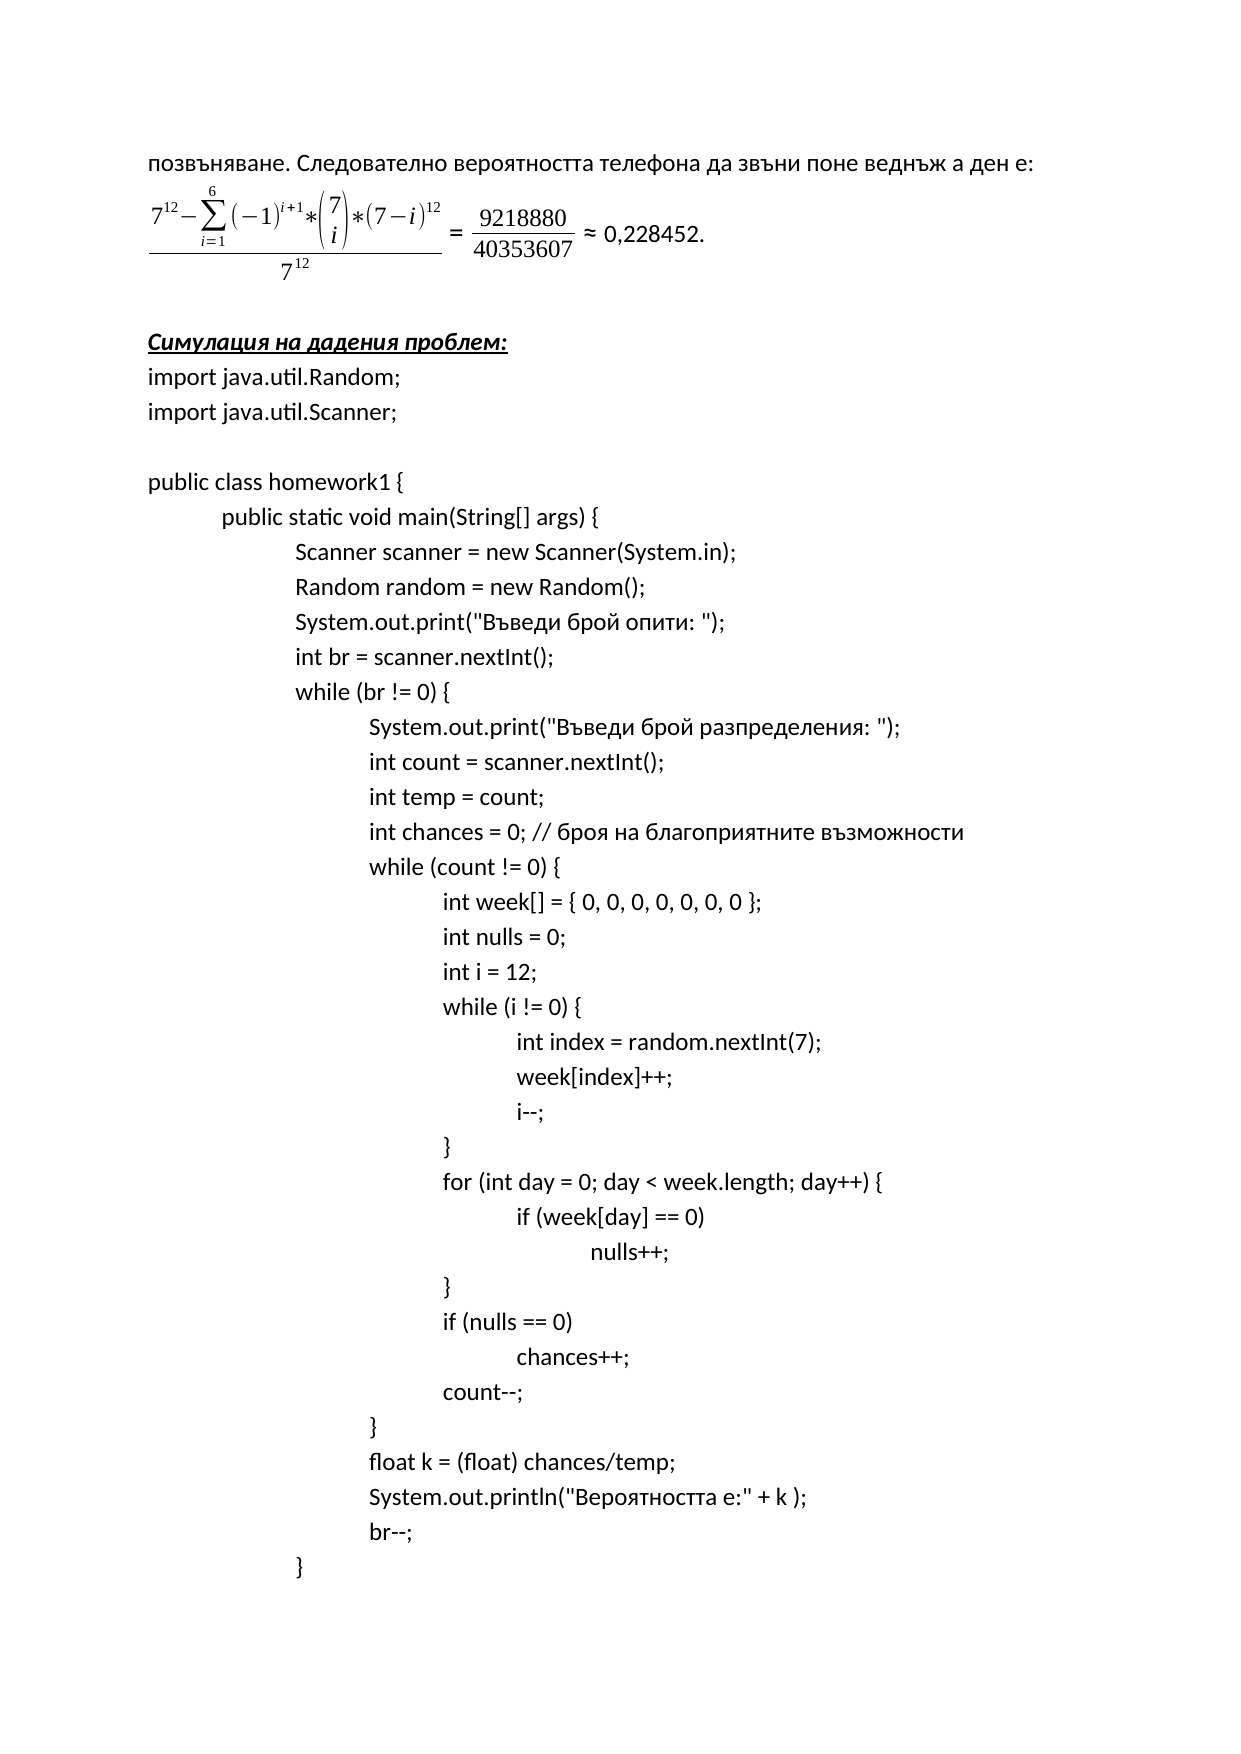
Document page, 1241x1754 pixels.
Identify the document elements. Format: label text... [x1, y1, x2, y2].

text System.out.print("Въведи брой разпределения: "); [148, 711, 1093, 742]
text br--; [148, 1516, 1093, 1547]
text Симулация на дадения проблем: [148, 326, 1093, 357]
text while (br != 0) { [148, 676, 1093, 707]
text float k = (float) chances/temp; [148, 1446, 1093, 1477]
text count--; [148, 1376, 1093, 1407]
text for (int day = 0; day < week.length; day++) { [148, 1166, 1093, 1197]
text chances++; [148, 1341, 1093, 1372]
text } [148, 1551, 1093, 1582]
text int temp = count; [148, 781, 1093, 812]
text if (week[day] == 0) [148, 1201, 1093, 1232]
text int br = scanner.nextInt(); [148, 641, 1093, 672]
text nulls++; [148, 1236, 1093, 1267]
text week[index]++; [148, 1061, 1093, 1092]
text int i = 12; [148, 956, 1093, 987]
text System.out.println("Вероятността е:" + k ); [148, 1481, 1093, 1512]
text while (i != 0) { [148, 991, 1093, 1022]
text int index = random.nextInt(7); [148, 1026, 1093, 1057]
text public static void main(String[] args) { [148, 501, 1093, 532]
text int chances = 0; // броя на благоприятните възможности [148, 816, 1093, 847]
text if (nulls == 0) [148, 1306, 1093, 1337]
text import java.util.Scanner; [148, 396, 1093, 427]
text Scanner scanner = new Scanner(System.in); [148, 536, 1093, 567]
text int nulls = 0; [148, 921, 1093, 952]
text i--; [148, 1096, 1093, 1127]
text System.out.print("Въведи брой опити: "); [148, 606, 1093, 637]
text while (count != 0) { [148, 851, 1093, 882]
text public class homework1 { [148, 466, 1093, 497]
text int count = scanner.nextInt(); [148, 746, 1093, 777]
text } [148, 1411, 1093, 1442]
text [148, 148, 1093, 286]
text import java.util.Random; [148, 361, 1093, 392]
text } [148, 1131, 1093, 1162]
text Random random = new Random(); [148, 571, 1093, 602]
text int week[] = { 0, 0, 0, 0, 0, 0, 0 }; [148, 886, 1093, 917]
text } [148, 1271, 1093, 1302]
